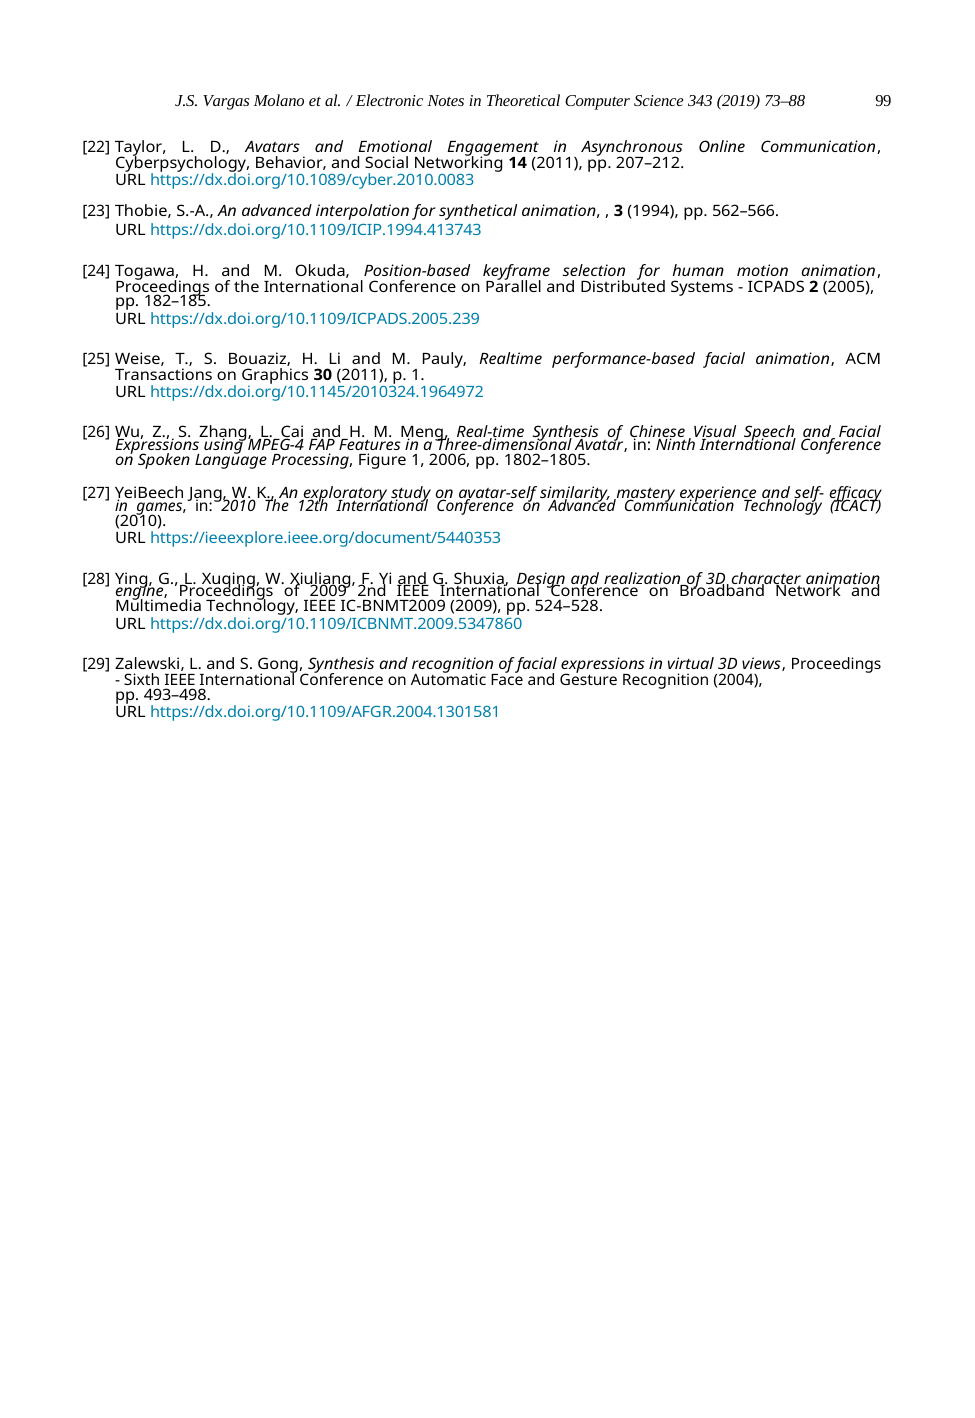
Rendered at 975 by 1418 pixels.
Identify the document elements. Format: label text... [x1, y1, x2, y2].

text URL https://dx.doi.org/10.1089/cyber.2010.0083 [115, 173, 904, 189]
picture [417, 174, 421, 185]
picture [311, 224, 315, 235]
picture [311, 313, 315, 324]
picture [311, 706, 315, 717]
list Togawa, H. and M. Okuda, Position-based keyframe selection for human motion animation, Proceedings of the International Conference on Parallel and Distributed Systems - ICPADS 2 (2005), [82, 262, 881, 297]
picture [465, 707, 469, 717]
text URL https://dx.doi.org/10.1109/ICIP.1994.413743 [115, 221, 904, 239]
list YeiBeech Jang, W. K., An exploratory study on avatar-self similarity, mastery experience and self- efficacy in games, in: 2010 The 12th International Conference on Advanced Communication Technology (ICACT) (2010). [82, 487, 881, 531]
list Wu, Z., S. Zhang, L. Cai and H. M. Meng, Real-time Synthesis of Chinese Visual Speech and Facial Expressions using MPEG-4 FAP Features in a Three-dimensional Avatar, in: Ninth International Conference on Spoken Language Processing, Figure 1, 2006, pp. 1802–1805. [82, 426, 881, 470]
picture [159, 533, 164, 543]
picture [371, 387, 375, 397]
text URL https://dx.doi.org/10.1109/ICPADS.2005.239 [115, 309, 904, 328]
text URL https://dx.doi.org/10.1145/2010324.1964972 [115, 385, 904, 401]
picture [159, 619, 164, 629]
list Zalewski, L. and S. Gong, Synthesis and recognition of facial expressions in virtual 3D views, Proceedings - Sixth IEEE International Conference on Automatic Face and Gesture Recognition (2004), [82, 656, 881, 690]
picture [159, 225, 164, 235]
picture [311, 618, 315, 629]
text URL https://dx.doi.org/10.1109/AFGR.2004.1301581 [115, 703, 904, 722]
picture [388, 224, 392, 235]
picture [311, 174, 315, 185]
text URL https://ieeexplore.ieee.org/document/5440353 [115, 531, 904, 547]
list Thobie, S.-A., An advanced interpolation for synthetical animation, , 3 (1994), pp. 562–566. [82, 202, 904, 221]
picture [159, 707, 164, 717]
list Taylor, L. D., Avatars and Emotional Engagement in Asynchronous Online Communication, Cyberpsychology, Behavior, and Social Networking 14 (2011), pp. 207–212. [82, 139, 881, 173]
list Ying, G., L. Xuqing, W. Xiuliang, F. Yi and G. Shuxia, Design and realization of 3D character animation engine, Proceedings of 2009 2nd IEEE International Conference on Broadband Network and Multimedia Technology, IEEE IC-BNMT2009 (2009), pp. 524–528. [82, 573, 881, 616]
picture [438, 224, 442, 235]
text URL https://dx.doi.org/10.1109/ICBNMT.2009.5347860 [115, 616, 904, 633]
list Weise, T., S. Bouaziz, H. Li and M. Pauly, Realtime performance-based facial animation, ACM Transactions on Graphics 30 (2011), p. 1. [82, 351, 881, 385]
picture [159, 387, 164, 397]
picture [159, 175, 164, 185]
picture [159, 314, 164, 324]
text pp. 493–498. [115, 690, 904, 703]
picture [311, 386, 315, 397]
